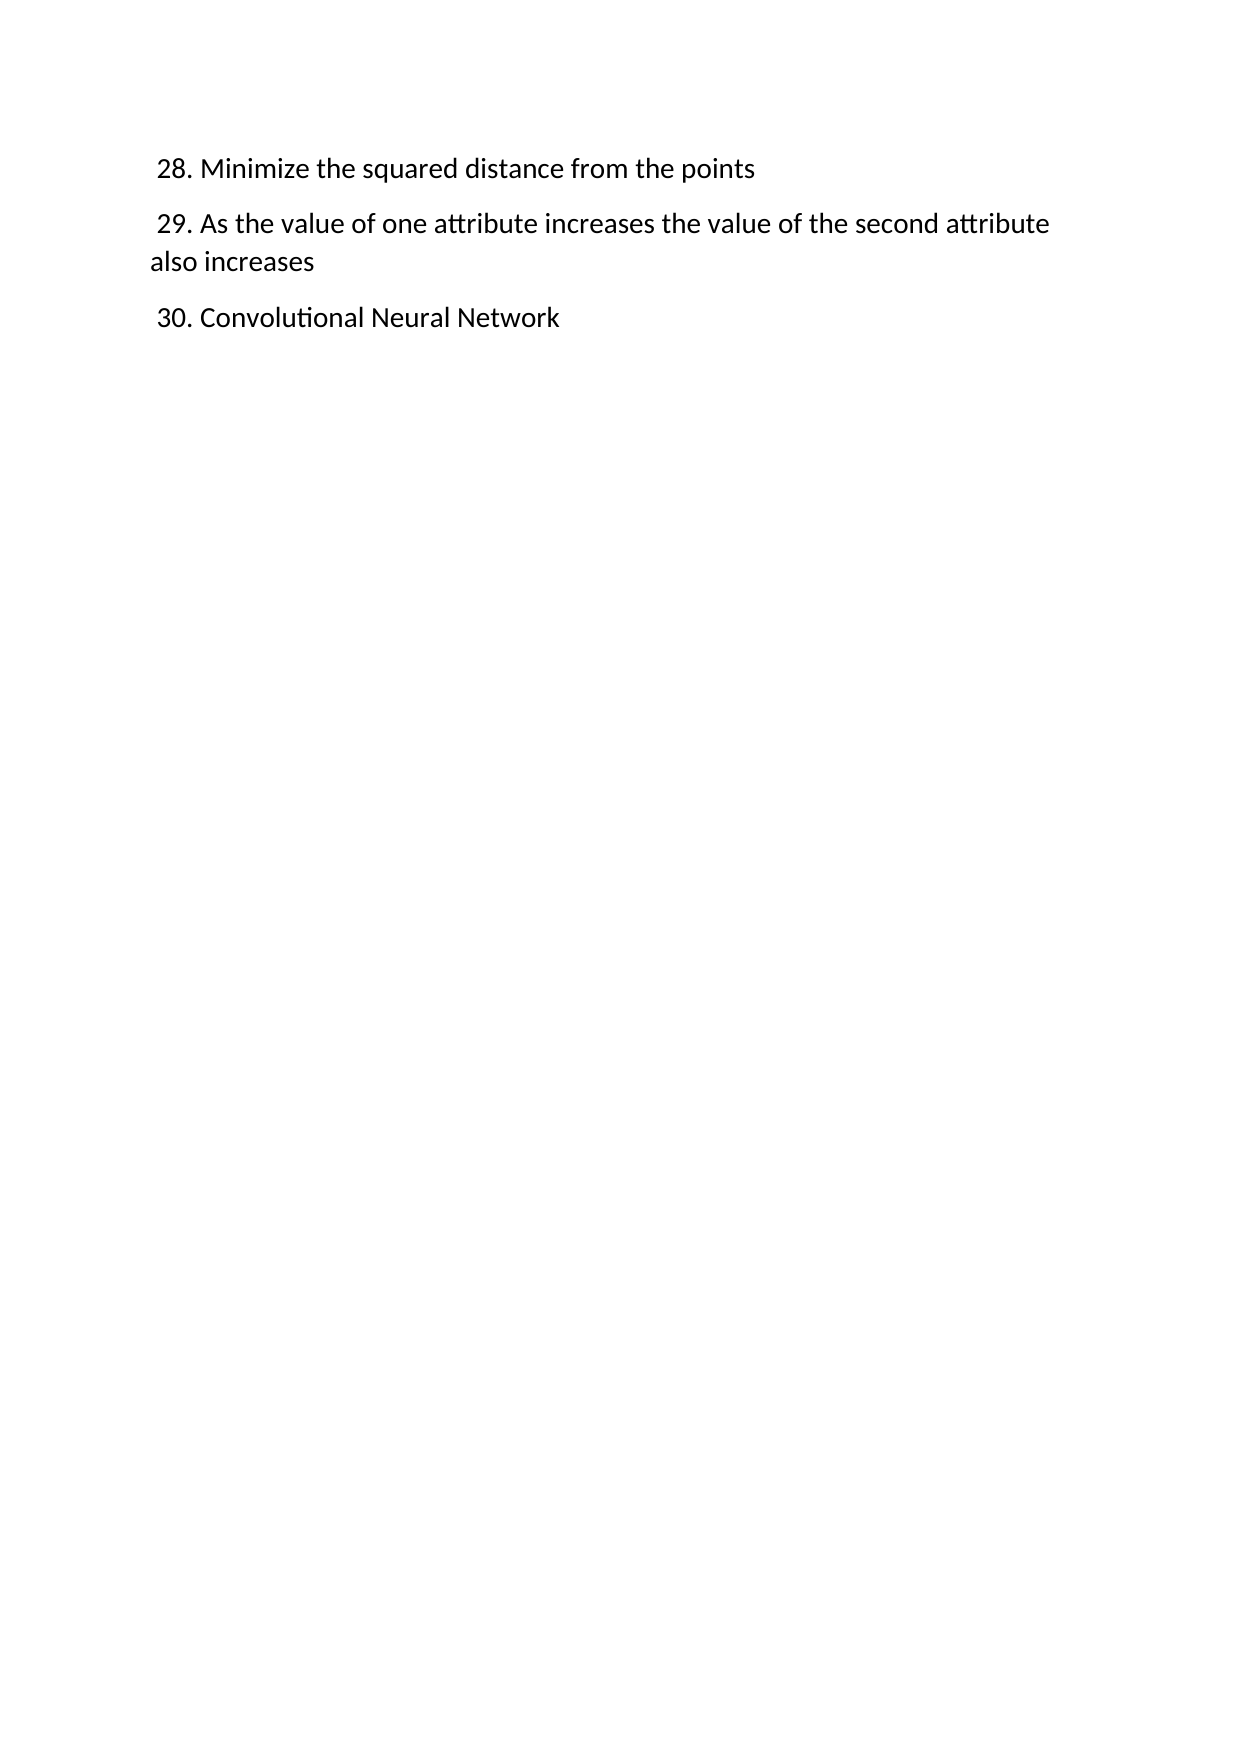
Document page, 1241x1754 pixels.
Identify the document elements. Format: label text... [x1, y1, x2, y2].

text 28. Minimize the squared distance from the points [150, 150, 1090, 186]
text 30. Convolutional Neural Network [150, 299, 1090, 334]
text 29. As the value of one attribute increases the value of the second attribute also increases [150, 205, 1090, 279]
